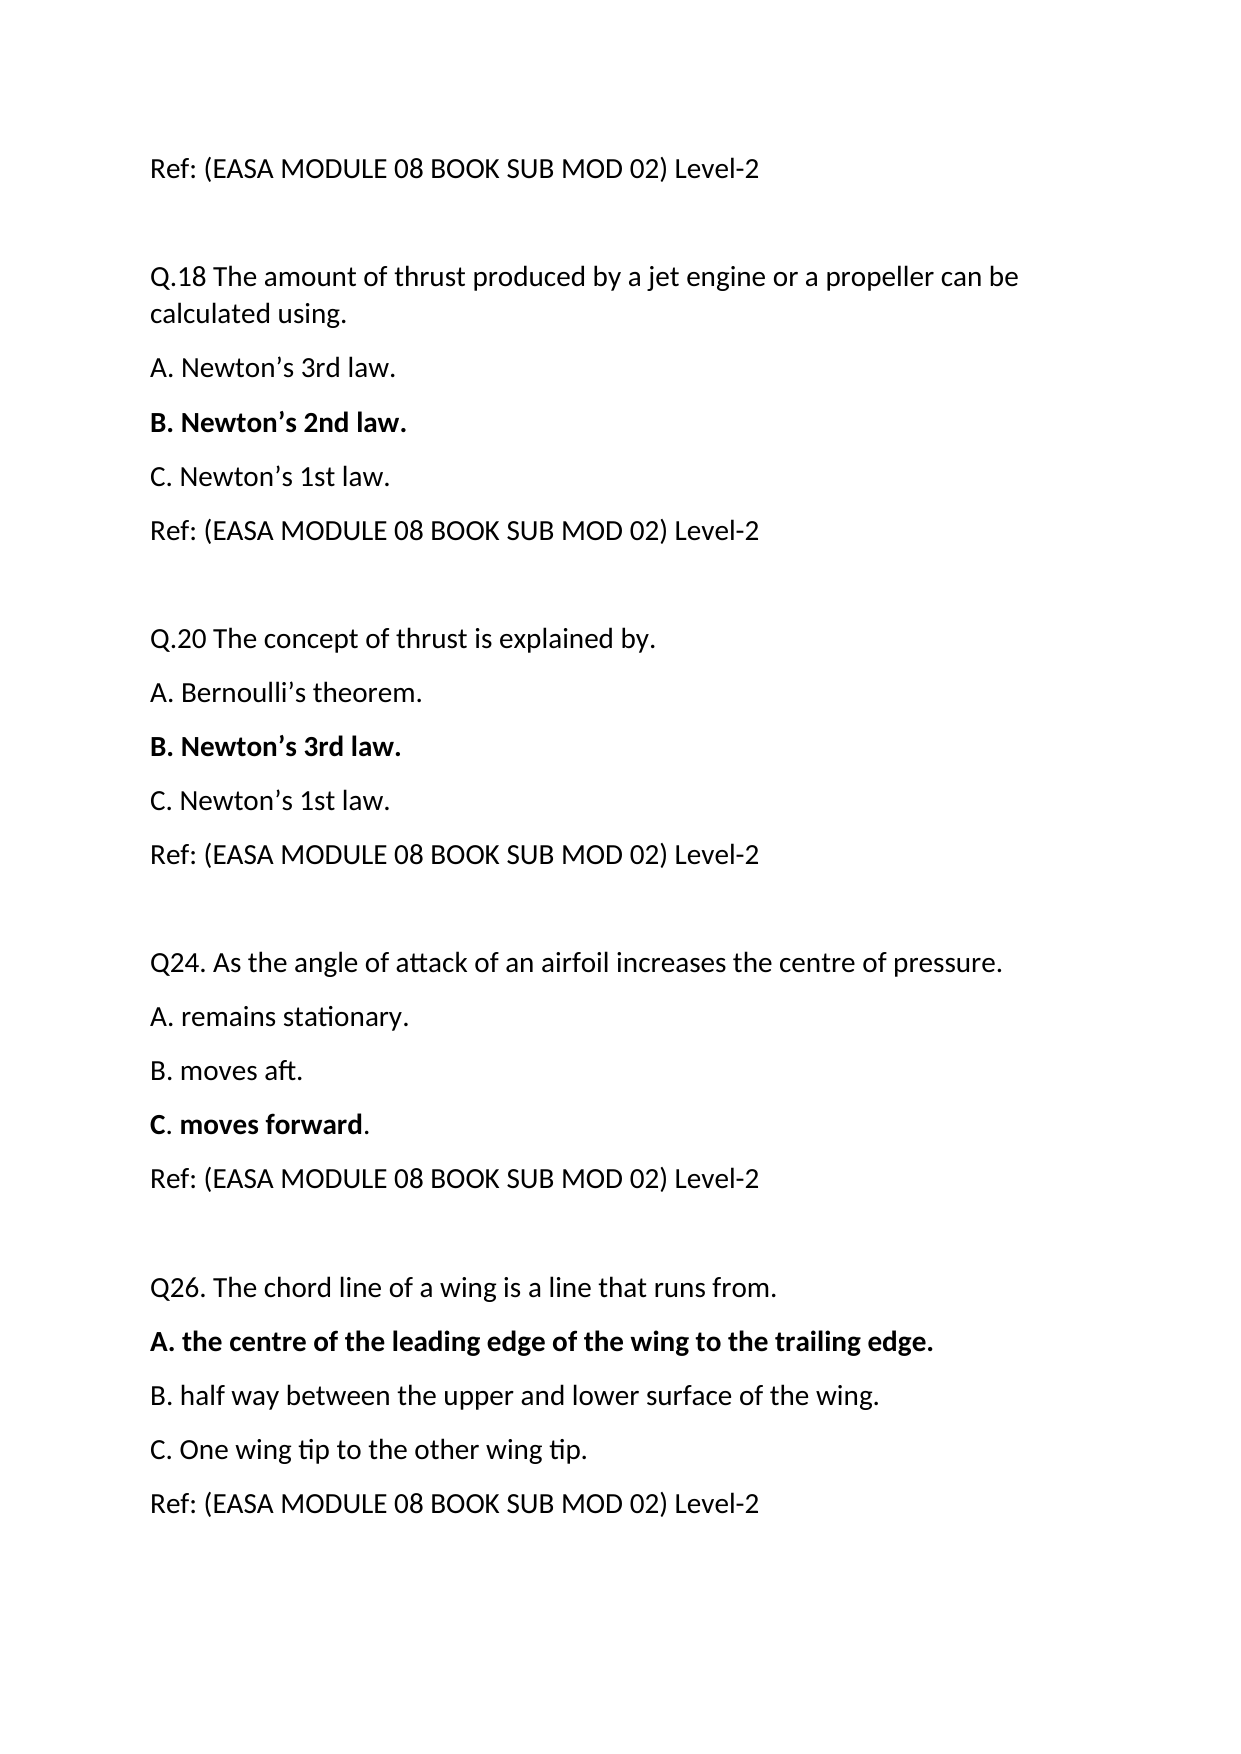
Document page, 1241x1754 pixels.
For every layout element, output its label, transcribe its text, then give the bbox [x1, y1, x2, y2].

text Q24. As the angle of attack of an airfoil increases the centre of pressure. [150, 944, 1090, 980]
text Ref: (EASA MODULE 08 BOOK SUB MOD 02) Level-2 [150, 1161, 1090, 1196]
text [150, 1485, 1090, 1521]
text Ref: (EASA MODULE 08 BOOK SUB MOD 02) Level-2 [150, 836, 1090, 872]
text Q26. The chord line of a wing is a line that runs from. [150, 1269, 1090, 1304]
text Q.20 The concept of thrust is explained by. [150, 620, 1090, 656]
text C. One wing tip to the other wing tip. [150, 1431, 1090, 1466]
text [150, 150, 1090, 186]
text B. Newton’s 2nd law. [150, 404, 1090, 439]
text A. the centre of the leading edge of the wing to the trailing edge. [150, 1323, 1090, 1358]
text C. Newton’s 1st law. [150, 782, 1090, 818]
text A. Bernoulli’s theorem. [150, 674, 1090, 709]
text Ref: (EASA MODULE 08 BOOK SUB MOD 02) Level-2 [150, 512, 1090, 547]
text C. moves forward. [150, 1106, 1090, 1142]
text B. Newton’s 3rd law. [150, 728, 1090, 764]
text A. Newton’s 3rd law. [150, 349, 1090, 385]
text Q.18 The amount of thrust produced by a jet engine or a propeller can be calculated using. [150, 258, 1090, 331]
text C. Newton’s 1st law. [150, 458, 1090, 493]
text B. moves aft. [150, 1052, 1090, 1088]
text A. remains stationary. [150, 998, 1090, 1034]
text B. half way between the upper and lower surface of the wing. [150, 1377, 1090, 1412]
